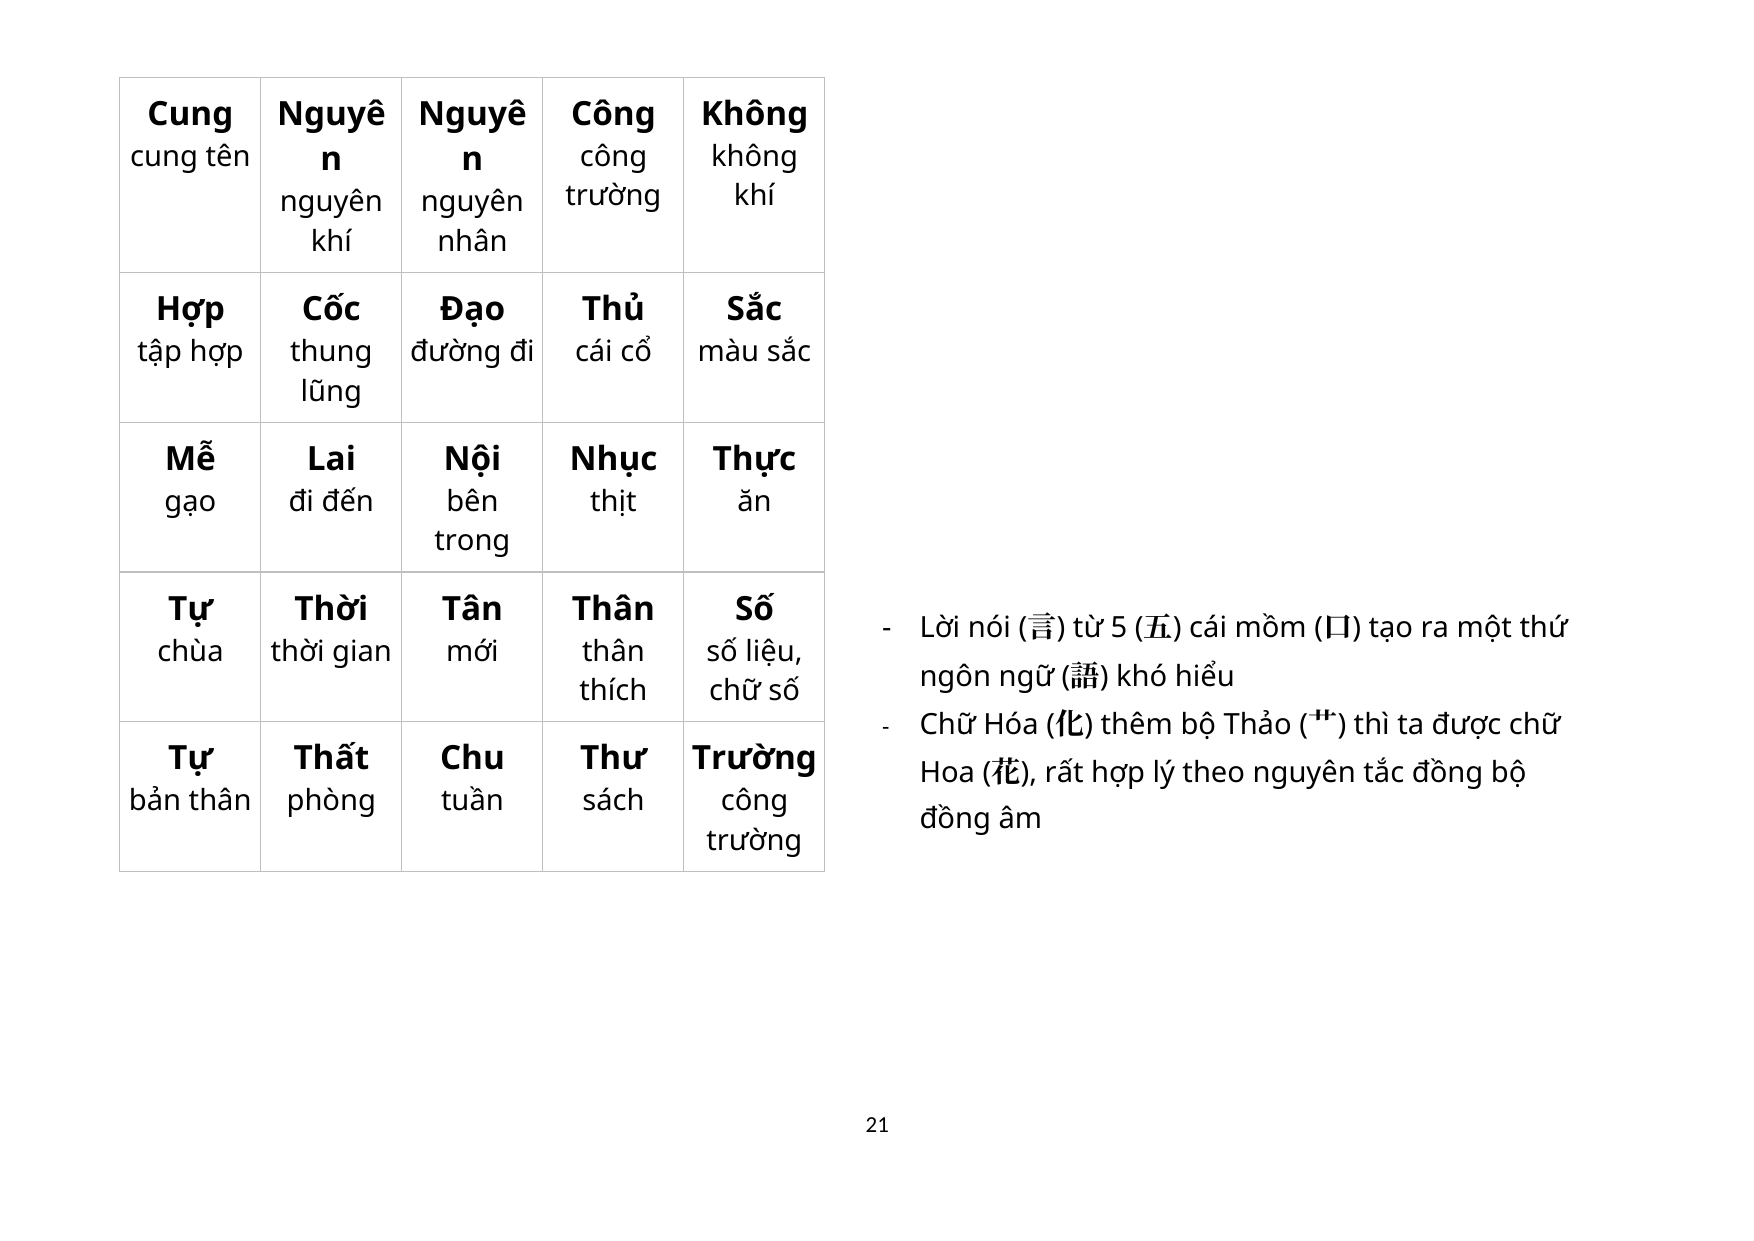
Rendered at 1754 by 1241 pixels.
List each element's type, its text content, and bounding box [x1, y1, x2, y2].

table_cell Số số liệu, chữ số [684, 573, 824, 721]
table_header Không không khí [684, 78, 824, 272]
table_header Cung cung tên [120, 78, 260, 272]
table_cell Tự chùa [120, 573, 260, 721]
table_header Nguyên nguyên nhân [402, 78, 542, 272]
table_cell Đạo đường đi [402, 273, 542, 422]
table_cell Nhục thịt [543, 423, 683, 571]
table_cell Tân mới [402, 573, 542, 721]
table_cell Thân thân thích [543, 573, 683, 721]
table_cell Thời thời gian [261, 573, 401, 721]
table_cell Thư sách [543, 722, 683, 871]
table_cell Hợp tập hợp [120, 273, 260, 422]
table_cell Chu tuần [402, 722, 542, 871]
table_cell Tự bản thân [120, 722, 260, 871]
table_cell Lai đi đến [261, 423, 401, 571]
table_cell Mễ gạo [120, 423, 260, 571]
table_cell Thủ cái cổ [543, 273, 683, 422]
table_cell Cốc thung lũng [261, 273, 401, 422]
table_cell Thực ăn [684, 423, 824, 571]
list Lời nói (言) từ 5 (五) cái mồm (口) tạo ra một thứ ngôn ngữ (語) khó hiểu [825, 604, 1604, 694]
table_cell Nội bên trong [402, 423, 542, 571]
table_cell Sắc màu sắc [684, 273, 824, 422]
table_header Nguyên nguyên khí [261, 78, 401, 272]
list Chữ Hóa (化) thêm bộ Thảo (艹) thì ta được chữ Hoa (花), rất hợp lý theo nguyên tắc đồng bộ đồng âm [825, 701, 1604, 837]
table_header Công công trường [543, 78, 683, 272]
table_cell Trường công trường [684, 722, 824, 871]
table_cell Thất phòng [261, 722, 401, 871]
